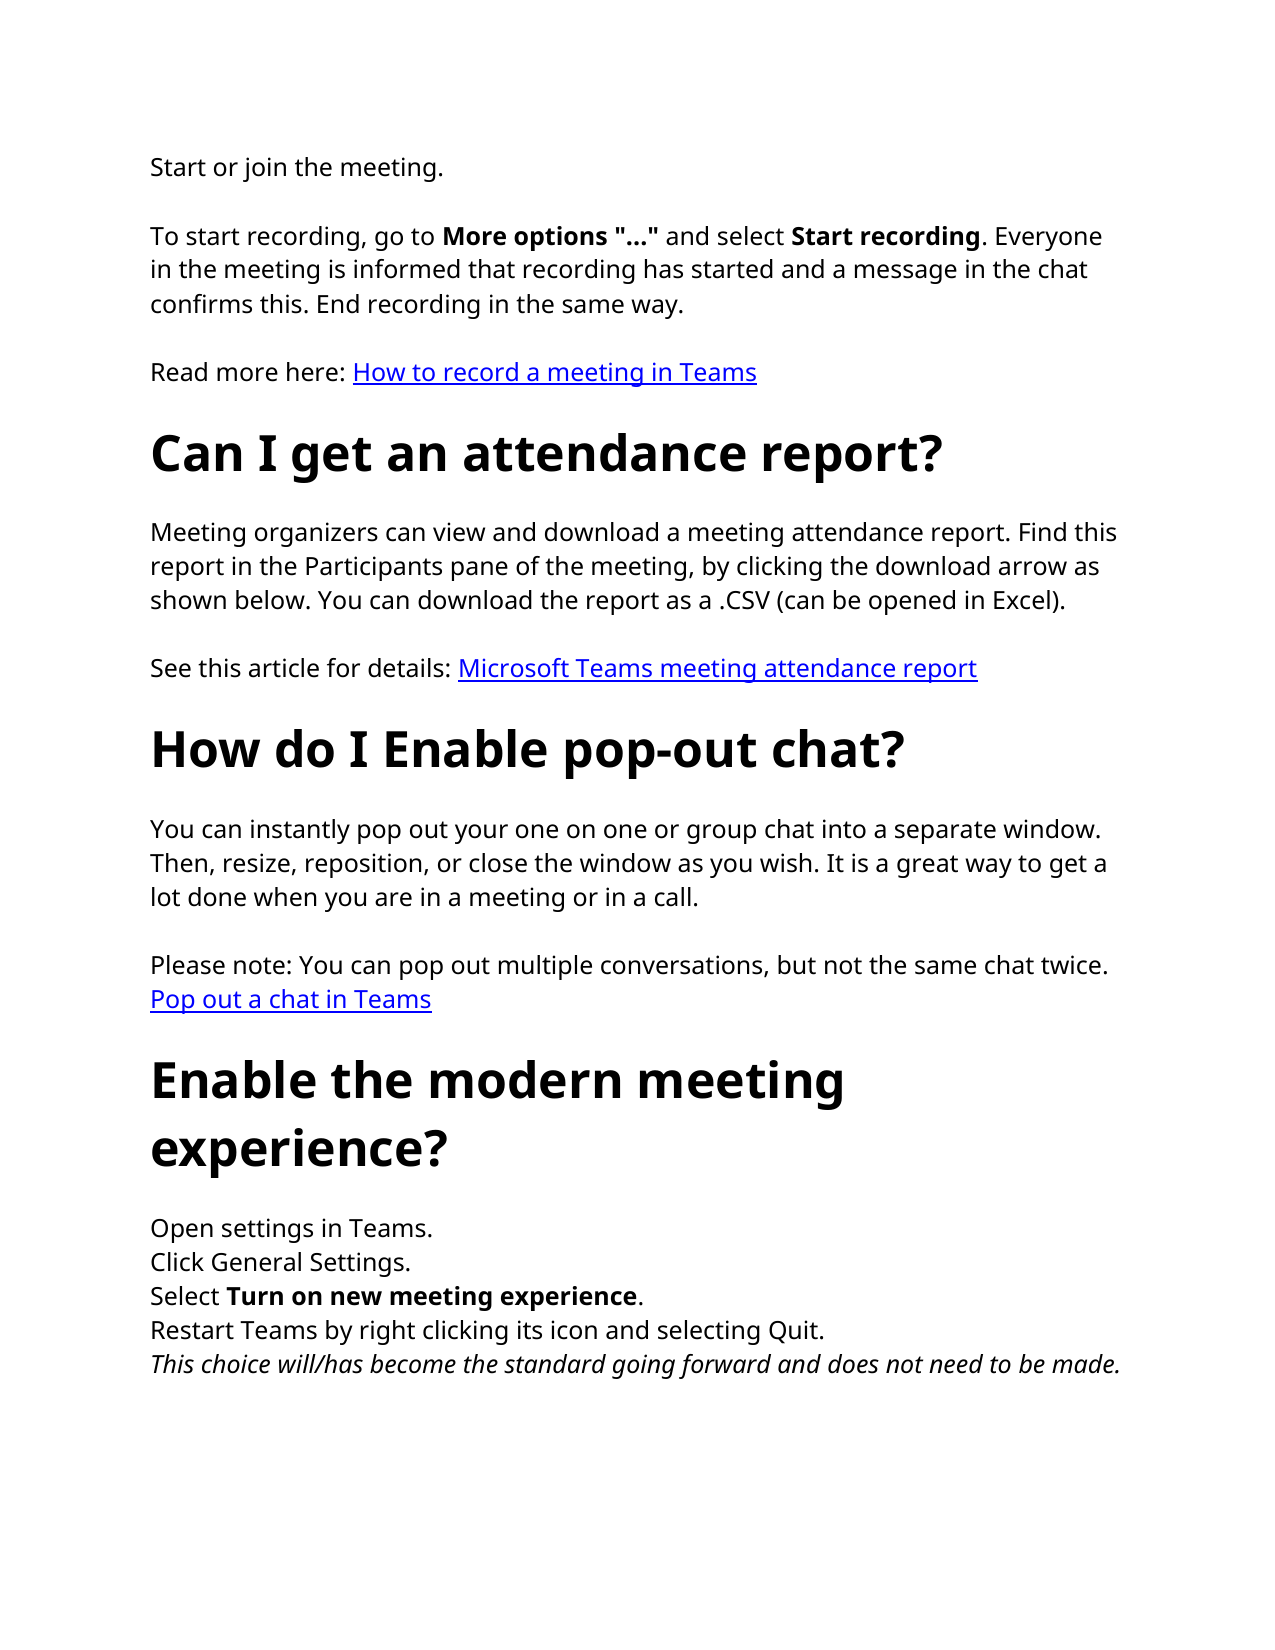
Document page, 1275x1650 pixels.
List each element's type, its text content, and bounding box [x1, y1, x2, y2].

text Read more here: How to record a meeting in Teams [150, 354, 1125, 388]
text Open settings in Teams. [150, 1211, 1125, 1245]
subtitle Enable the modern meeting experience? [150, 1045, 1125, 1181]
subtitle How do I Enable pop-out chat? [150, 714, 1125, 782]
text Restart Teams by right clicking its icon and selecting Quit. [150, 1313, 1125, 1347]
text Meeting organizers can view and download a meeting attendance report. Find this report in the Participants pane of the meeting, by clicking the download arrow as shown below. You can download the report as a .CSV (can be opened in Excel). [150, 515, 1125, 617]
text To start recording, go to More options "..." and select Start recording. Everyone in the meeting is informed that recording has started and a message in the chat confirms this. End recording in the same way. [150, 218, 1125, 320]
text This choice will/has become the standard going forward and does not need to be made. [150, 1347, 1125, 1381]
text Start or join the meeting. [150, 150, 1125, 184]
text You can instantly pop out your one on one or group chat into a separate window. Then, resize, reposition, or close the window as you wish. It is a great way to get a lot done when you are in a meeting or in a call. [150, 812, 1125, 914]
text Click General Settings. [150, 1245, 1125, 1279]
subtitle Can I get an attendance report? [150, 418, 1125, 486]
text Please note: You can pop out multiple conversations, but not the same chat twice. [150, 948, 1125, 982]
text See this article for details: Microsoft Teams meeting attendance report [150, 651, 1125, 685]
text Select Turn on new meeting experience. [150, 1279, 1125, 1313]
text Pop out a chat in Teams [150, 982, 1125, 1016]
